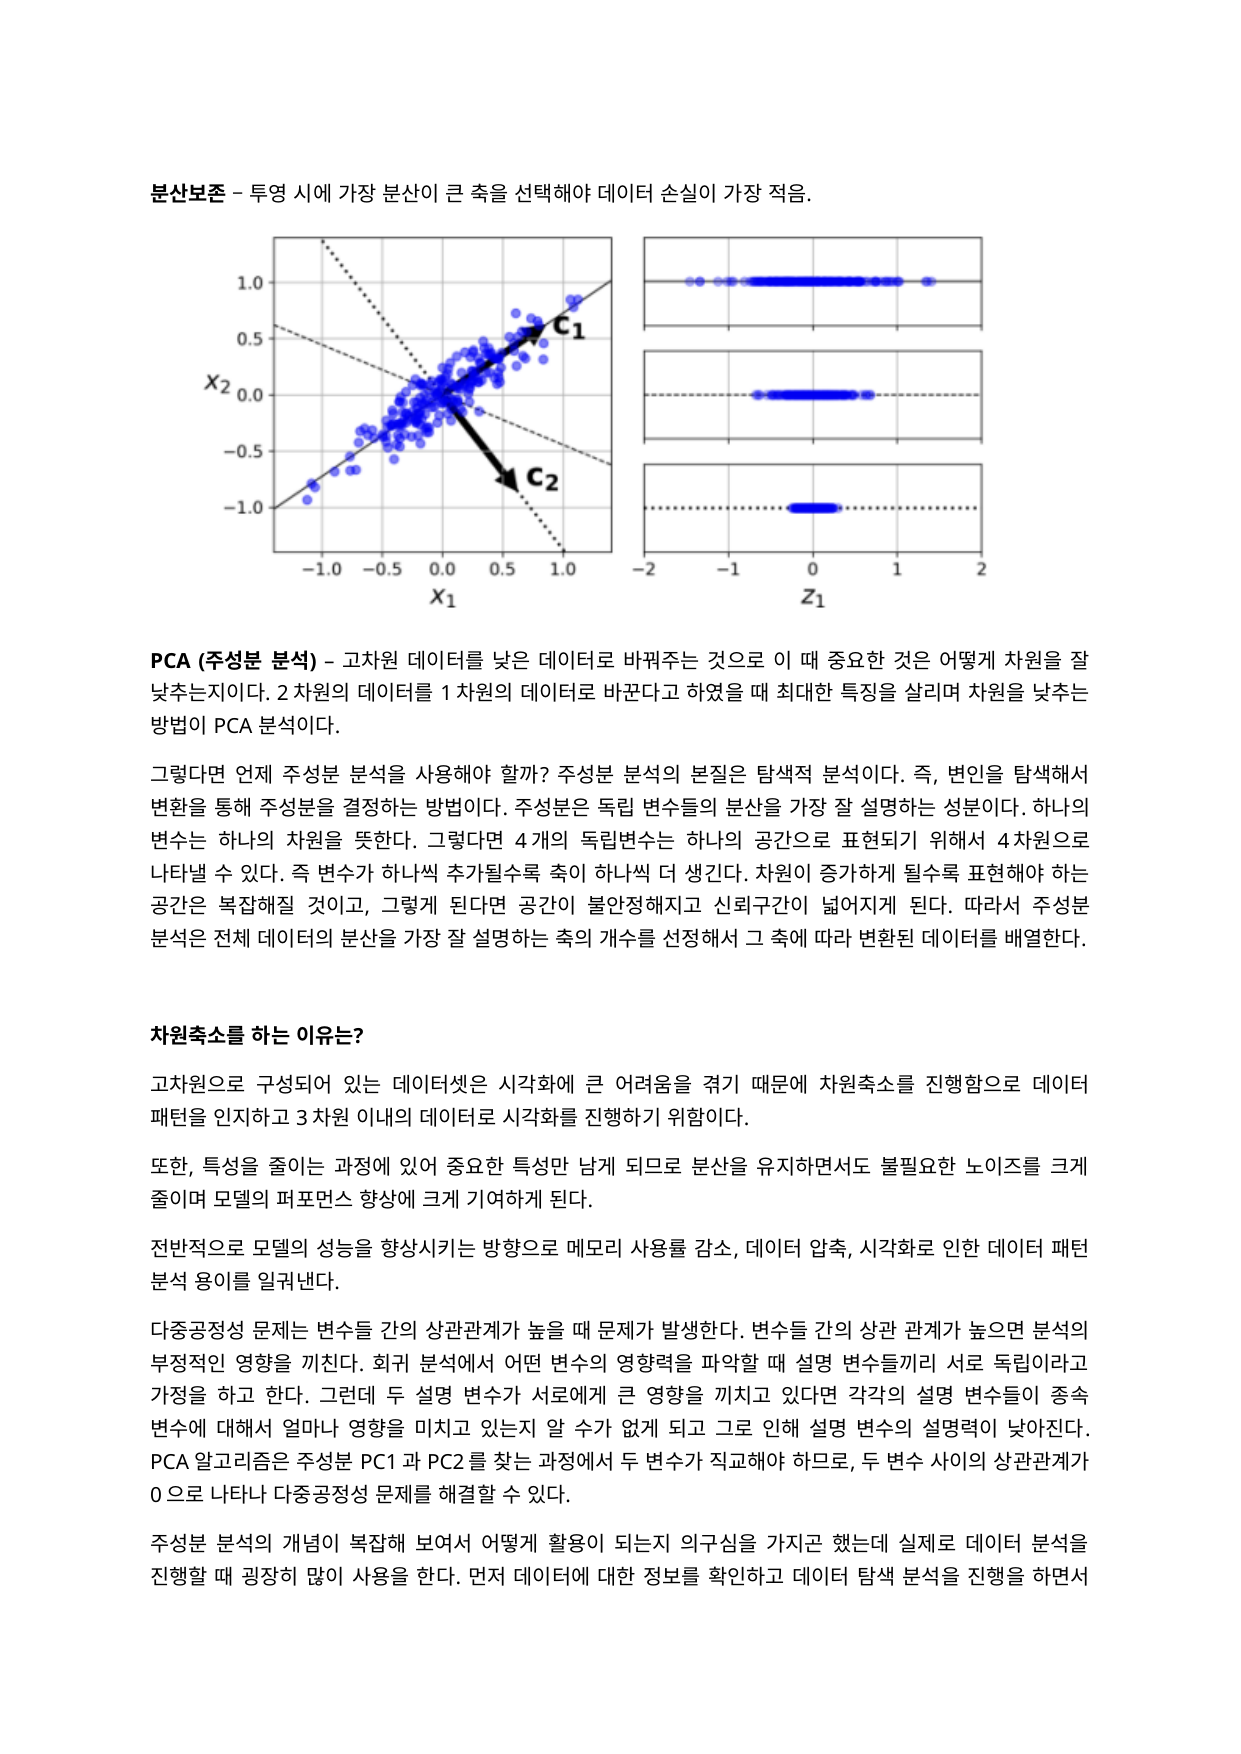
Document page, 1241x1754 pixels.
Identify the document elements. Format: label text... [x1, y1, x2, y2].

text 또한, 특성을 줄이는 과정에 있어 중요한 특성만 남게 되므로 분산을 유지하면서도 불필요한 노이즈를 크게 줄이며 모델의 퍼포먼스 향상에 크게 기여하게 된다. [150, 1150, 1090, 1213]
text 그렇다면 언제 주성분 분석을 사용해야 할까? 주성분 분석의 본질은 탐색적 분석이다. 즉, 변인을 탐색해서 변환을 통해 주성분을 결정하는 방법이다. 주성분은 독립 변수들의 분산을 가장 잘 설명하는 성분이다. 하나의 변수는 하나의 차원을 뜻한다. 그렇다면 4개의 독립변수는 하나의 공간으로 표현되기 위해서 4차원으로 나타낼 수 있다. 즉 변수가 하나씩 추가될수록 축이 하나씩 더 생긴다. 차원이 증가하게 될수록 표현해야 하는 공간은 복잡해질 것이고, 그렇게 된다면 공간이 불안정해지고 신뢰구간이 넓어지게 된다. 따라서 주성분 분석은 전체 데이터의 분산을 가장 잘 설명하는 축의 개수를 선정해서 그 축에 따라 변환된 데이터를 배열한다. [150, 759, 1090, 952]
picture [150, 226, 1027, 625]
text 고차원으로 구성되어 있는 데이터셋은 시각화에 큰 어려움을 겪기 때문에 차원축소를 진행함으로 데이터 패턴을 인지하고 3차원 이내의 데이터로 시각화를 진행하기 위함이다. [150, 1068, 1090, 1131]
text 전반적으로 모델의 성능을 향상시키는 방향으로 메모리 사용률 감소, 데이터 압축, 시각화로 인한 데이터 패턴 분석 용이를 일궈낸다. [150, 1232, 1090, 1295]
text PCA (주성분 분석) – 고차원 데이터를 낮은 데이터로 바꿔주는 것으로 이 때 중요한 것은 어떻게 차원을 잘 낮추는지이다. 2차원의 데이터를 1차원의 데이터로 바꾼다고 하였을 때 최대한 특징을 살리며 차원을 낮추는 방법이 PCA 분석이다. [150, 644, 1090, 739]
text 분산보존 – 투영 시에 가장 분산이 큰 축을 선택해야 데이터 손실이 가장 적음. [150, 177, 1090, 207]
text 다중공정성 문제는 변수들 간의 상관관계가 높을 때 문제가 발생한다. 변수들 간의 상관 관계가 높으면 분석의 부정적인 영향을 끼친다. 회귀 분석에서 어떤 변수의 영향력을 파악할 때 설명 변수들끼리 서로 독립이라고 가정을 하고 한다. 그런데 두 설명 변수가 서로에게 큰 영향을 끼치고 있다면 각각의 설명 변수들이 종속 변수에 대해서 얼마나 영향을 미치고 있는지 알 수가 없게 되고 그로 인해 설명 변수의 설명력이 낮아진다. PCA 알고리즘은 주성분 PC1과 PC2를 찾는 과정에서 두 변수가 직교해야 하므로, 두 변수 사이의 상관관계가 0으로 나타나 다중공정성 문제를 해결할 수 있다. [150, 1314, 1090, 1508]
text 차원축소를 하는 이유는? [150, 1019, 1090, 1049]
